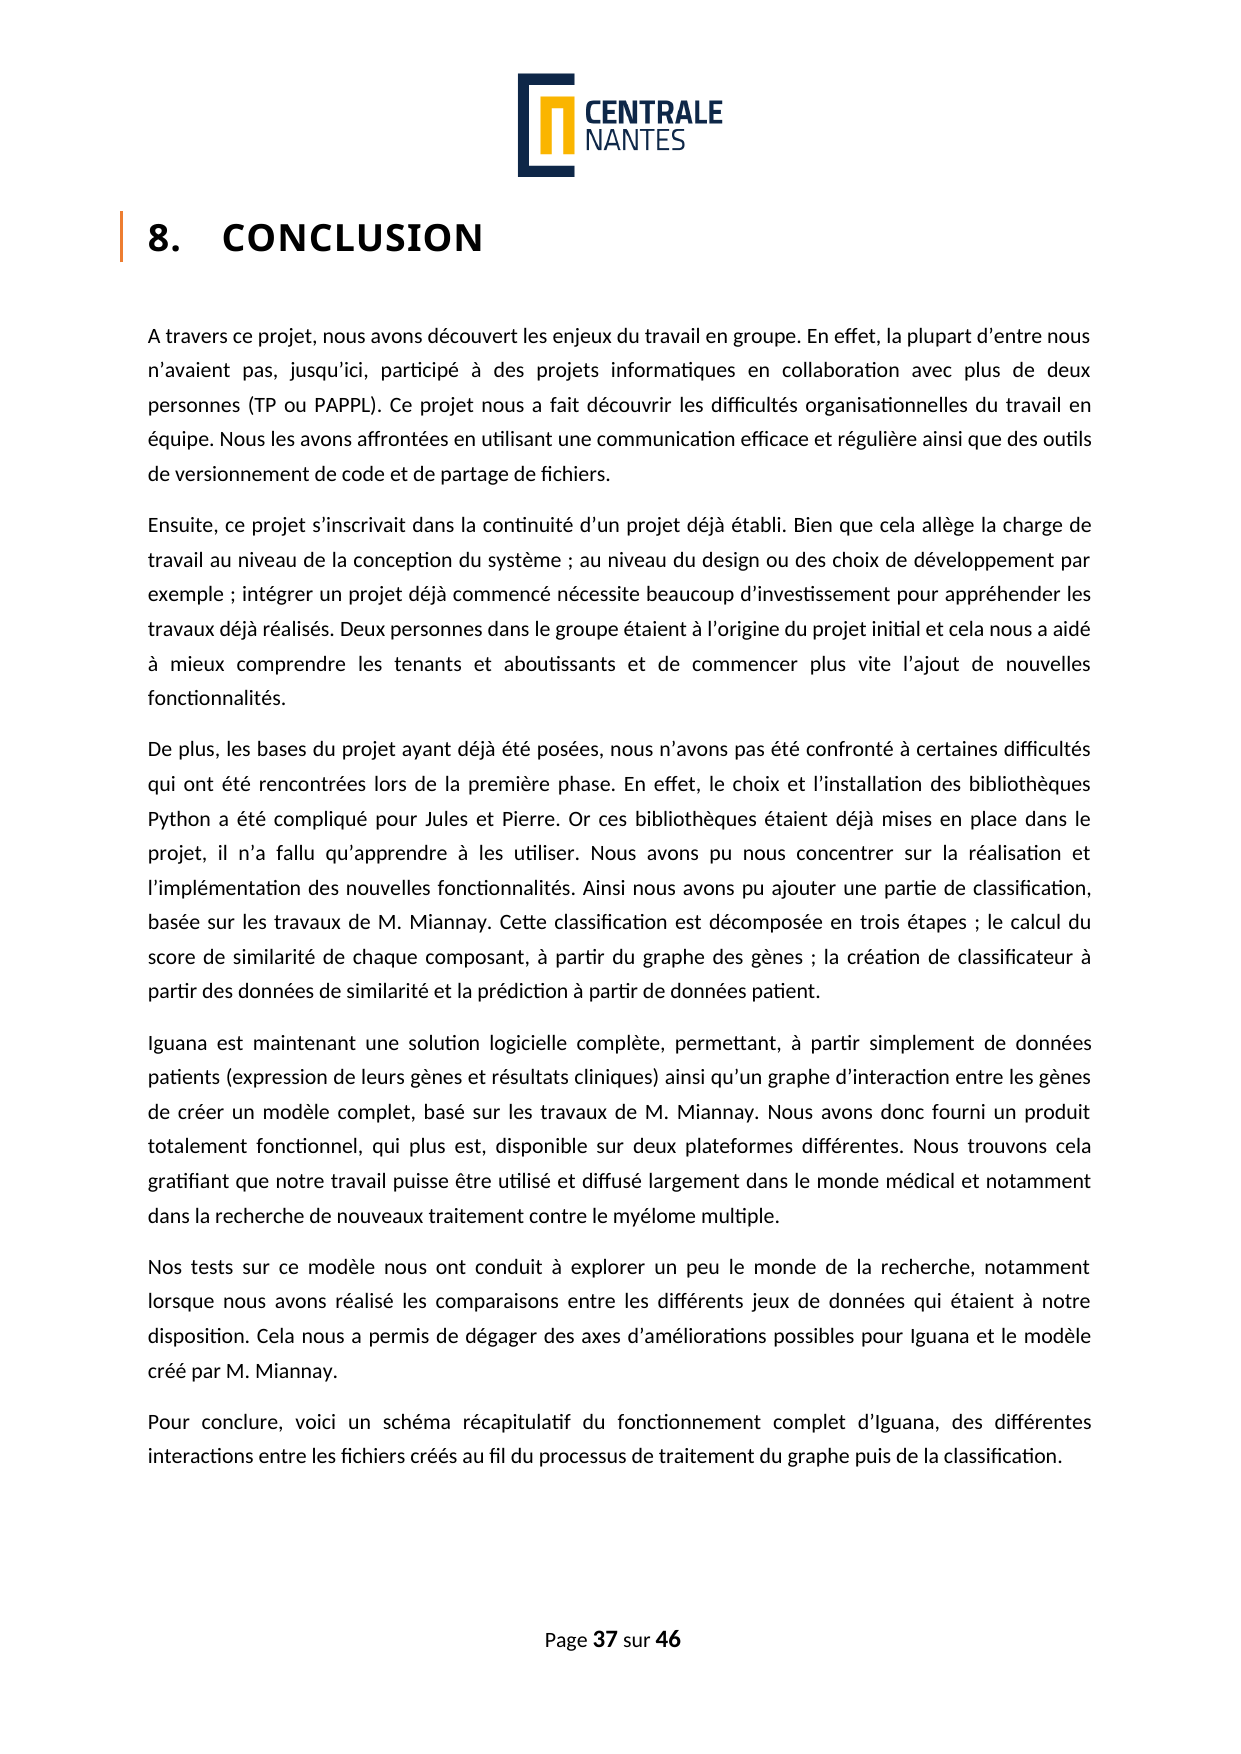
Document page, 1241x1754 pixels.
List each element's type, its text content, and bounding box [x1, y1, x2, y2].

subtitle 8. Conclusion [123, 211, 1092, 262]
text De plus, les bases du projet ayant déjà été posées, nous n’avons pas été confronté à certaines difficultés qui ont été rencontrées lors de la première phase. En effet, le choix et l’installation des bibliothèques Python a été compliqué pour Jules et Pierre. Or ces bibliothèques étaient déjà mises en place dans le projet, il n’a fallu qu’apprendre à les utiliser. Nous avons pu nous concentrer sur la réalisation et l’implémentation des nouvelles fonctionnalités. Ainsi nous avons pu ajouter une partie de classification, basée sur les travaux de M. Miannay. Cette classification est décomposée en trois étapes ; le calcul du score de similarité de chaque composant, à partir du graphe des gènes ; la création de classificateur à partir des données de similarité et la prédiction à partir de données patient. [148, 736, 1092, 1004]
text Ensuite, ce projet s’inscrivait dans la continuité d’un projet déjà établi. Bien que cela allège la charge de travail au niveau de la conception du système ; au niveau du design ou des choix de développement par exemple ; intégrer un projet déjà commencé nécessite beaucoup d’investissement pour appréhender les travaux déjà réalisés. Deux personnes dans le groupe étaient à l’origine du projet initial et cela nous a aidé à mieux comprendre les tenants et aboutissants et de commencer plus vite l’ajout de nouvelles fonctionnalités. [148, 511, 1092, 711]
picture [517, 73, 723, 177]
text Nos tests sur ce modèle nous ont conduit à explorer un peu le monde de la recherche, notamment lorsque nous avons réalisé les comparaisons entre les différents jeux de données qui étaient à notre disposition. Cela nous a permis de dégager des axes d’améliorations possibles pour Iguana et le modèle créé par M. Miannay. [148, 1253, 1092, 1383]
text Pour conclure, voici un schéma récapitulatif du fonctionnement complet d’Iguana, des différentes interactions entre les fichiers créés au fil du processus de traitement du graphe puis de la classification. [148, 1408, 1092, 1469]
text Iguana est maintenant une solution logicielle complète, permettant, à partir simplement de données patients (expression de leurs gènes et résultats cliniques) ainsi qu’un graphe d’interaction entre les gènes de créer un modèle complet, basé sur les travaux de M. Miannay. Nous avons donc fourni un produit totalement fonctionnel, qui plus est, disponible sur deux plateformes différentes. Nous trouvons cela gratifiant que notre travail puisse être utilisé et diffusé largement dans le monde médical et notamment dans la recherche de nouveaux traitement contre le myélome multiple. [148, 1029, 1092, 1228]
text A travers ce projet, nous avons découvert les enjeux du travail en groupe. En effet, la plupart d’entre nous n’avaient pas, jusqu’ici, participé à des projets informatiques en collaboration avec plus de deux personnes (TP ou PAPPL). Ce projet nous a fait découvrir les difficultés organisationnelles du travail en équipe. Nous les avons affrontées en utilisant une communication efficace et régulière ainsi que des outils de versionnement de code et de partage de fichiers. [148, 322, 1092, 487]
